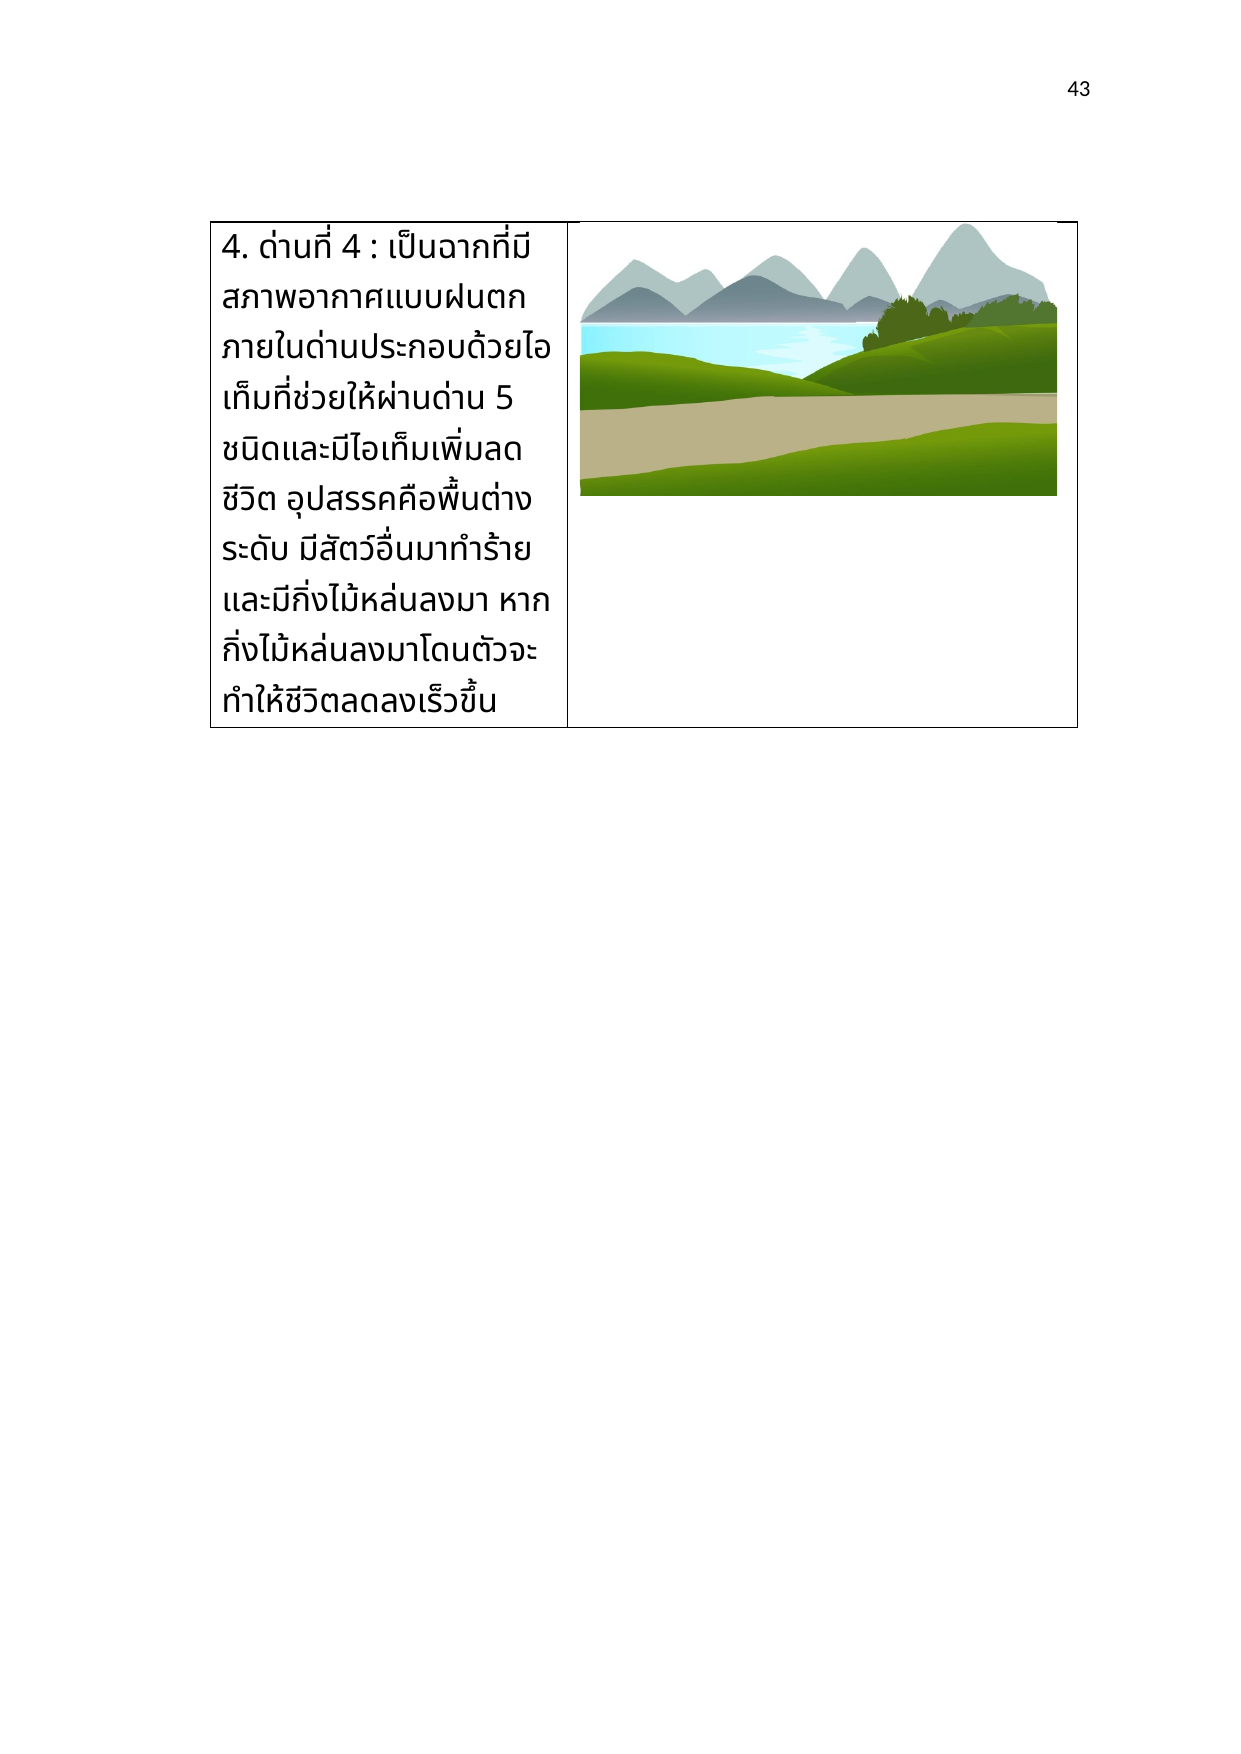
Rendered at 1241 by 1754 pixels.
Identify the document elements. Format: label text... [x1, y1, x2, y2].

picture [579, 222, 1058, 496]
table_cell [568, 223, 1077, 727]
table_cell 4. ด่านที่ 4 : เป็นฉากที่มีสภาพอากาศแบบฝนตก ภายในด่านประกอบด้วยไอเท็มที่ช่วยให้ผ่านด่าน 5 ชนิดและมีไอเท็มเพิ่มลดชีวิต อุปสรรคคือพื้นต่างระดับ มีสัตว์อื่นมาทำร้ายและมีกิ่งไม้หล่นลงมา หากกิ่งไม้หล่นลงมาโดนตัวจะทำให้ชีวิตลดลงเร็วขึ้น [211, 223, 567, 727]
